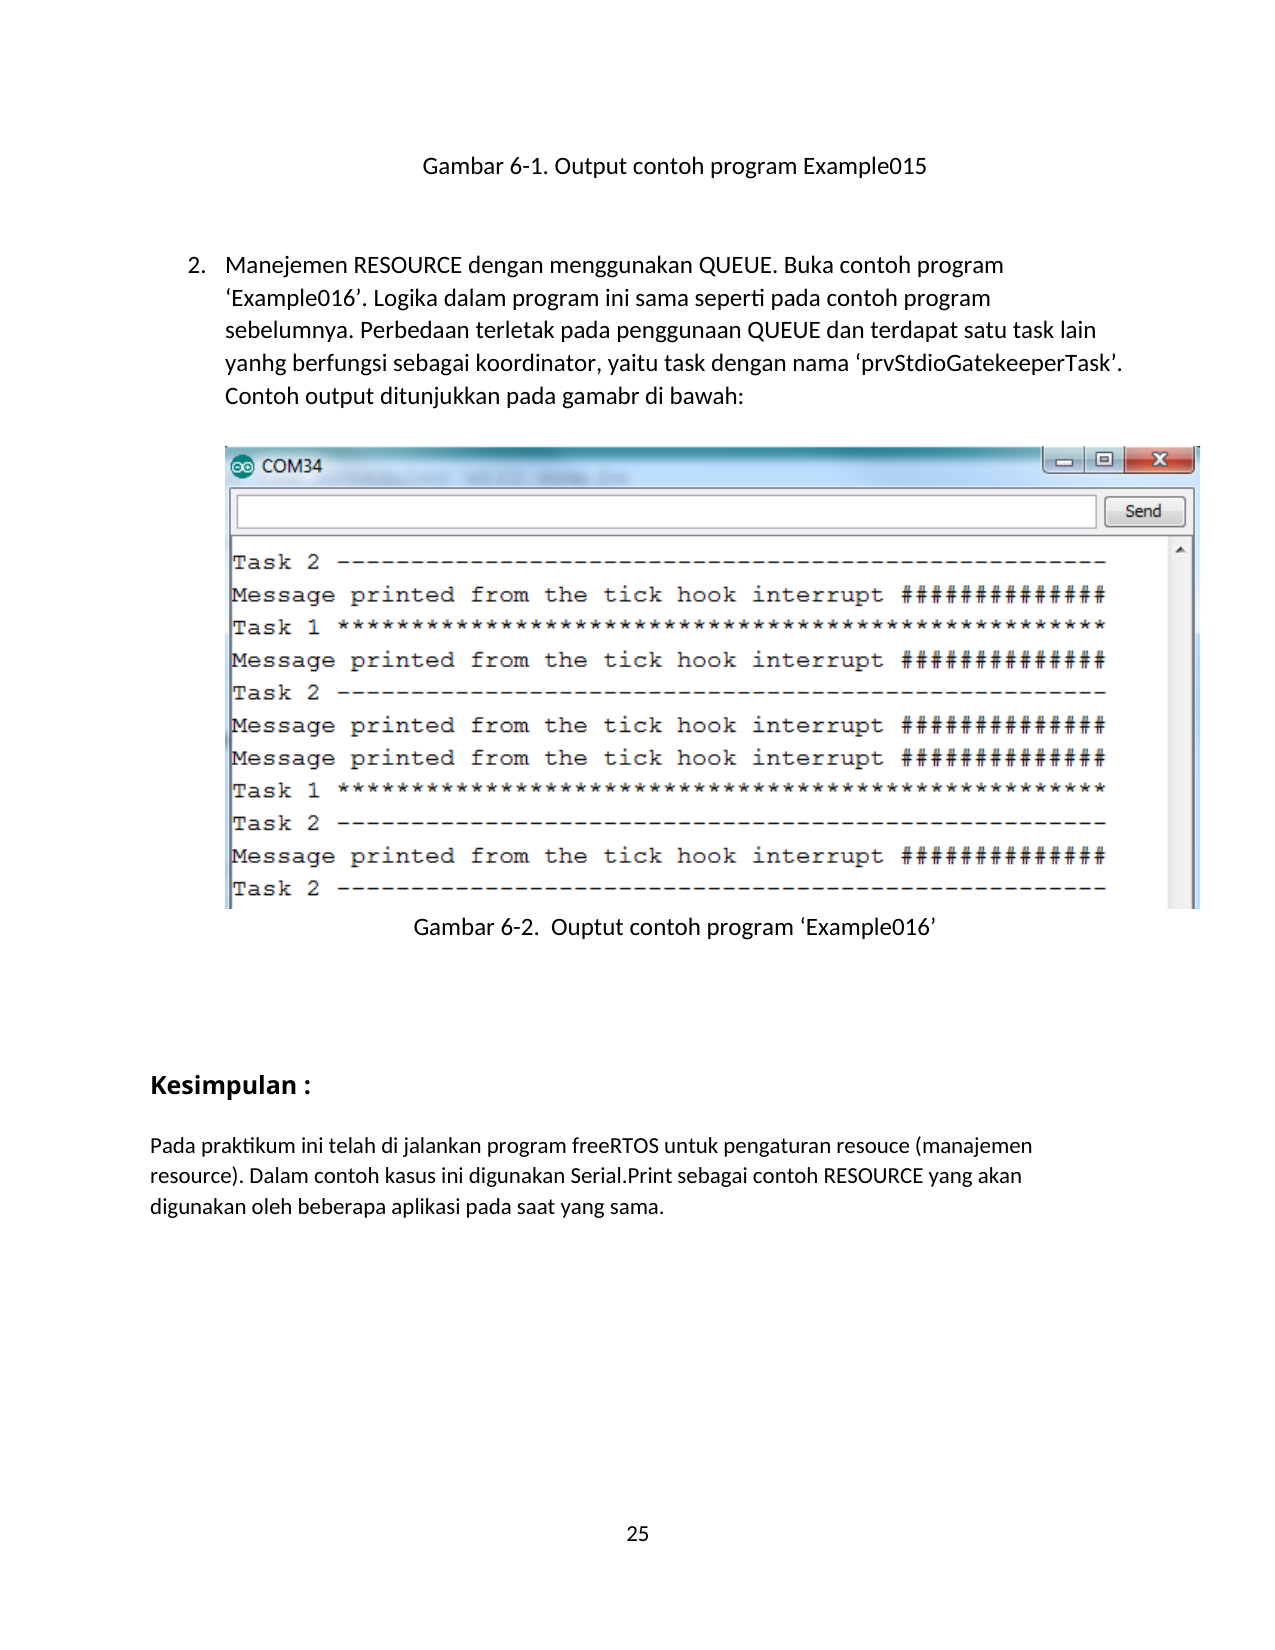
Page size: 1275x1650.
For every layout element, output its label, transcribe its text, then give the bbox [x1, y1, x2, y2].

list Manejemen RESOURCE dengan menggunakan QUEUE. Buka contoh program ‘Example016’. Logika dalam program ini sama seperti pada contoh program sebelumnya. Perbedaan terletak pada penggunaan QUEUE dan terdapat satu task lain yanhg berfungsi sebagai koordinator, yaitu task dengan nama ‘prvStdioGatekeeperTask’. Contoh output ditunjukkan pada gamabr di bawah: [187, 249, 1125, 411]
subtitle Kesimpulan : [150, 1068, 1125, 1102]
list Gambar 6-1. Output contoh program Example015 [225, 150, 1125, 181]
list Gambar 6-2. Ouptut contoh program ‘Example016’ [225, 911, 1125, 942]
picture [225, 446, 1200, 909]
text Pada praktikum ini telah di jalankan program freeRTOS untuk pengaturan resouce (manajemen resource). Dalam contoh kasus ini digunakan Serial.Print sebagai contoh RESOURCE yang akan digunakan oleh beberapa aplikasi pada saat yang sama. [150, 1131, 1125, 1220]
